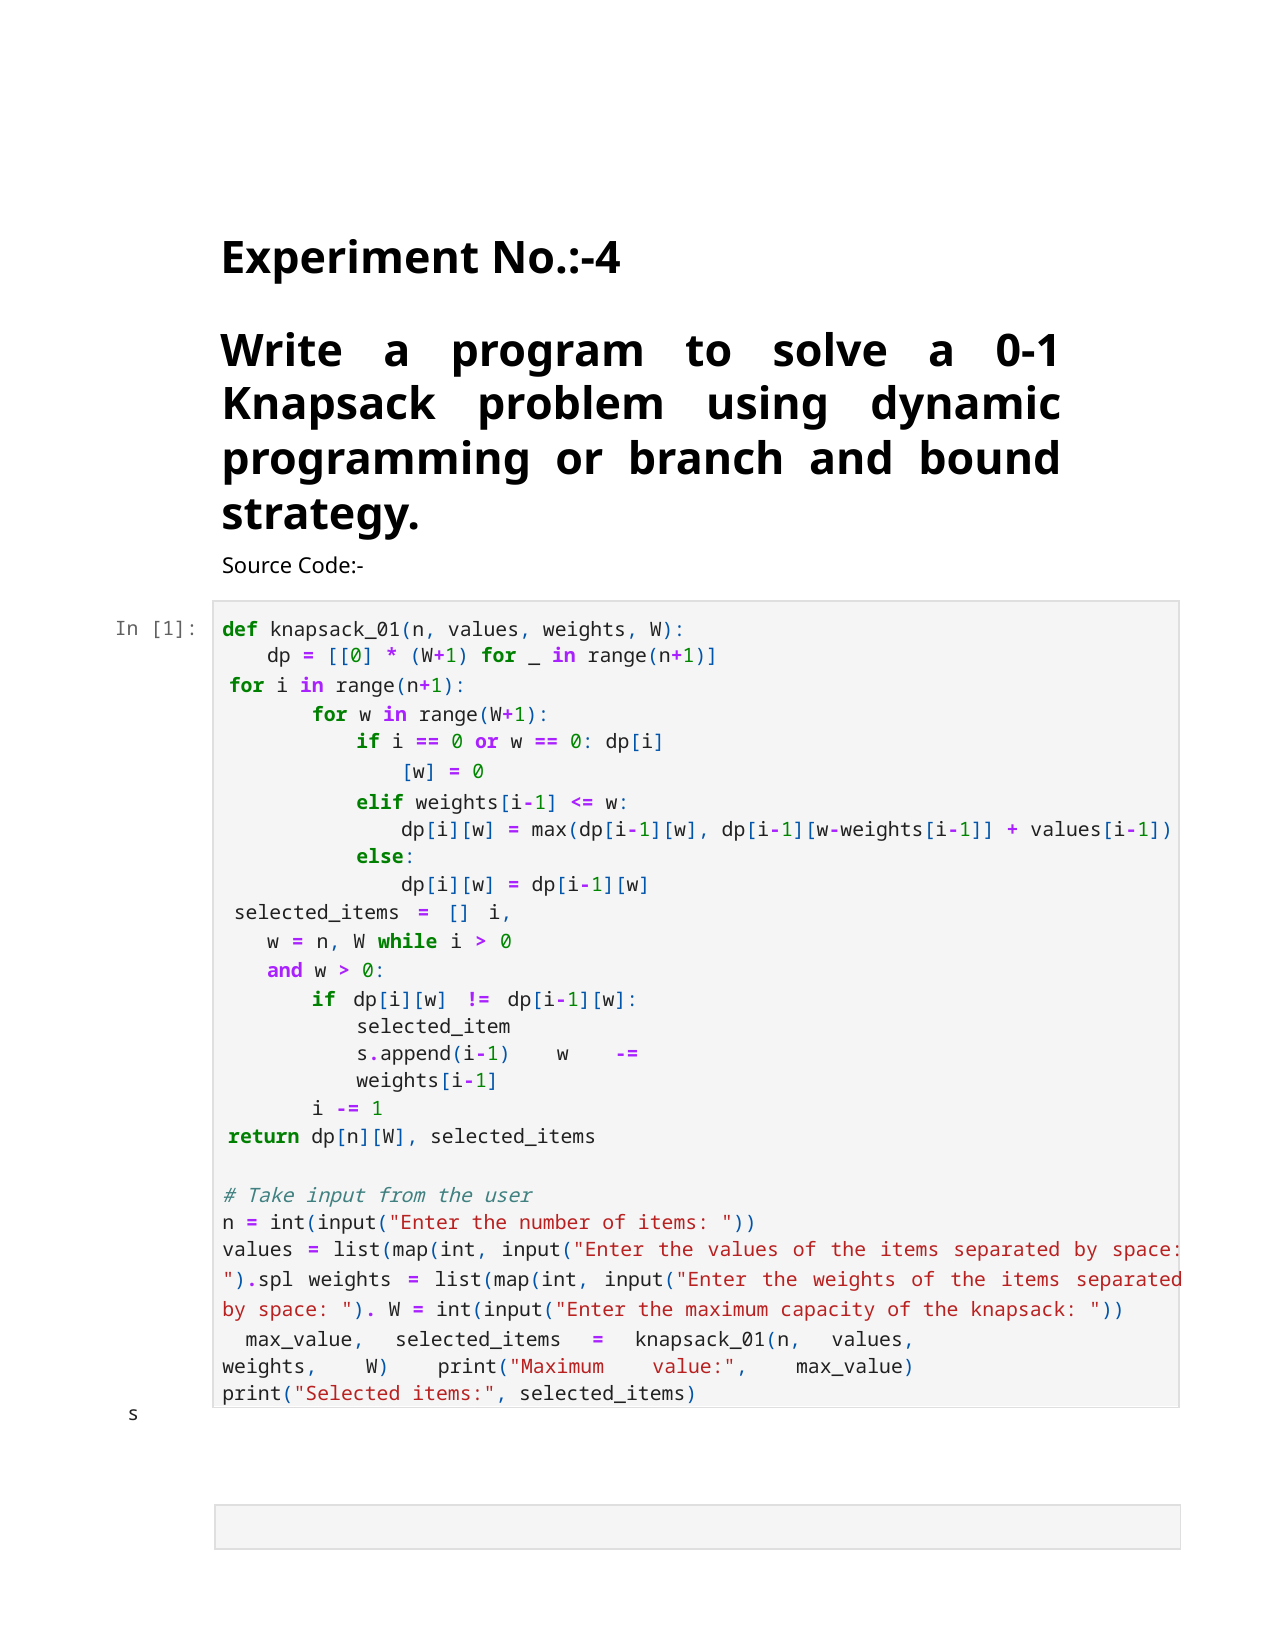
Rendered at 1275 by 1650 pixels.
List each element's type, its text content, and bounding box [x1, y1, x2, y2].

text Write a program to solve a 0-1 Knapsack problem using dynamic programming or branch and bound strategy. [220, 322, 1062, 542]
text Source Code:- [222, 550, 1186, 580]
text Experiment No.:-4 [220, 229, 1062, 284]
text In [1]: [114, 615, 212, 642]
table_header def knapsack_01(n, values, weights, W): dp = [[0] * (W+1) for _ in range(n+1)] for i in range(n+1): for w in range(W+1): if i == 0 or w == 0: dp[i][w] = 0 elif weights[i-1] <= w: dp[i][w] = max(dp[i-1][w], dp[i-1][w-weights[i-1]] + values[i-1]) else: dp[i][w] = dp[i-1][w] selected_items = [] i, w = n, W while i > 0 and w > 0: if dp[i][w] != dp[i-1][w]: selected_items.append(i-1) w -= weights[i-1] i -= 1 return dp[n][W], selected_items # Take input from the user n = int(input("Enter the number of items: ")) values = list(map(int, input("Enter the values of the items separated by space: ").spl weights = list(map(int, input("Enter the weights of the items separated by space: "). W = int(input("Enter the maximum capacity of the knapsack: ")) max_value, selected_items = knapsack_01(n, values, weights, W) print("Maximum value:", max_value) print("Selected items:", selected_items) [214, 602, 1178, 1406]
text s [114, 1399, 1186, 1426]
